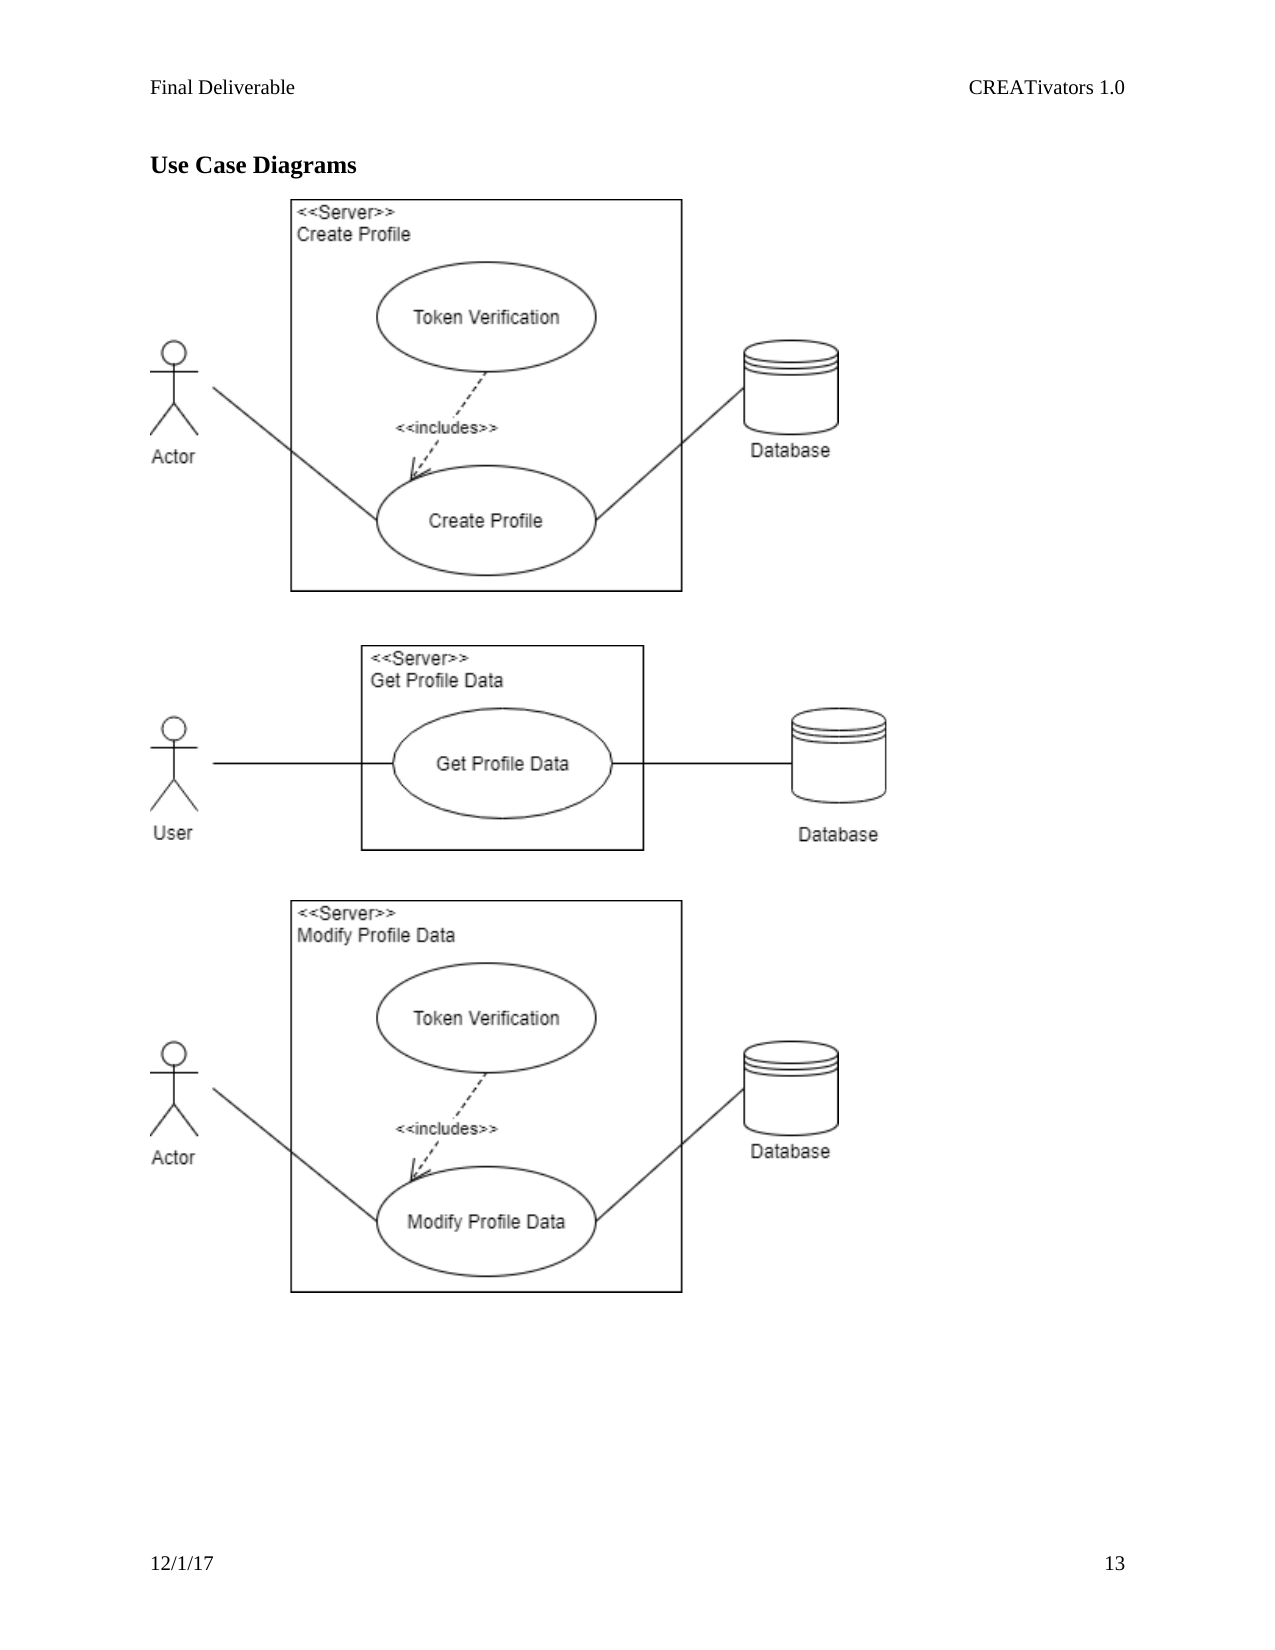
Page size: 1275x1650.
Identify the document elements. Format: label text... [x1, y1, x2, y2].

picture [150, 199, 839, 592]
text Use Case Diagrams [150, 150, 1125, 179]
picture [150, 900, 839, 1293]
picture [150, 645, 887, 851]
